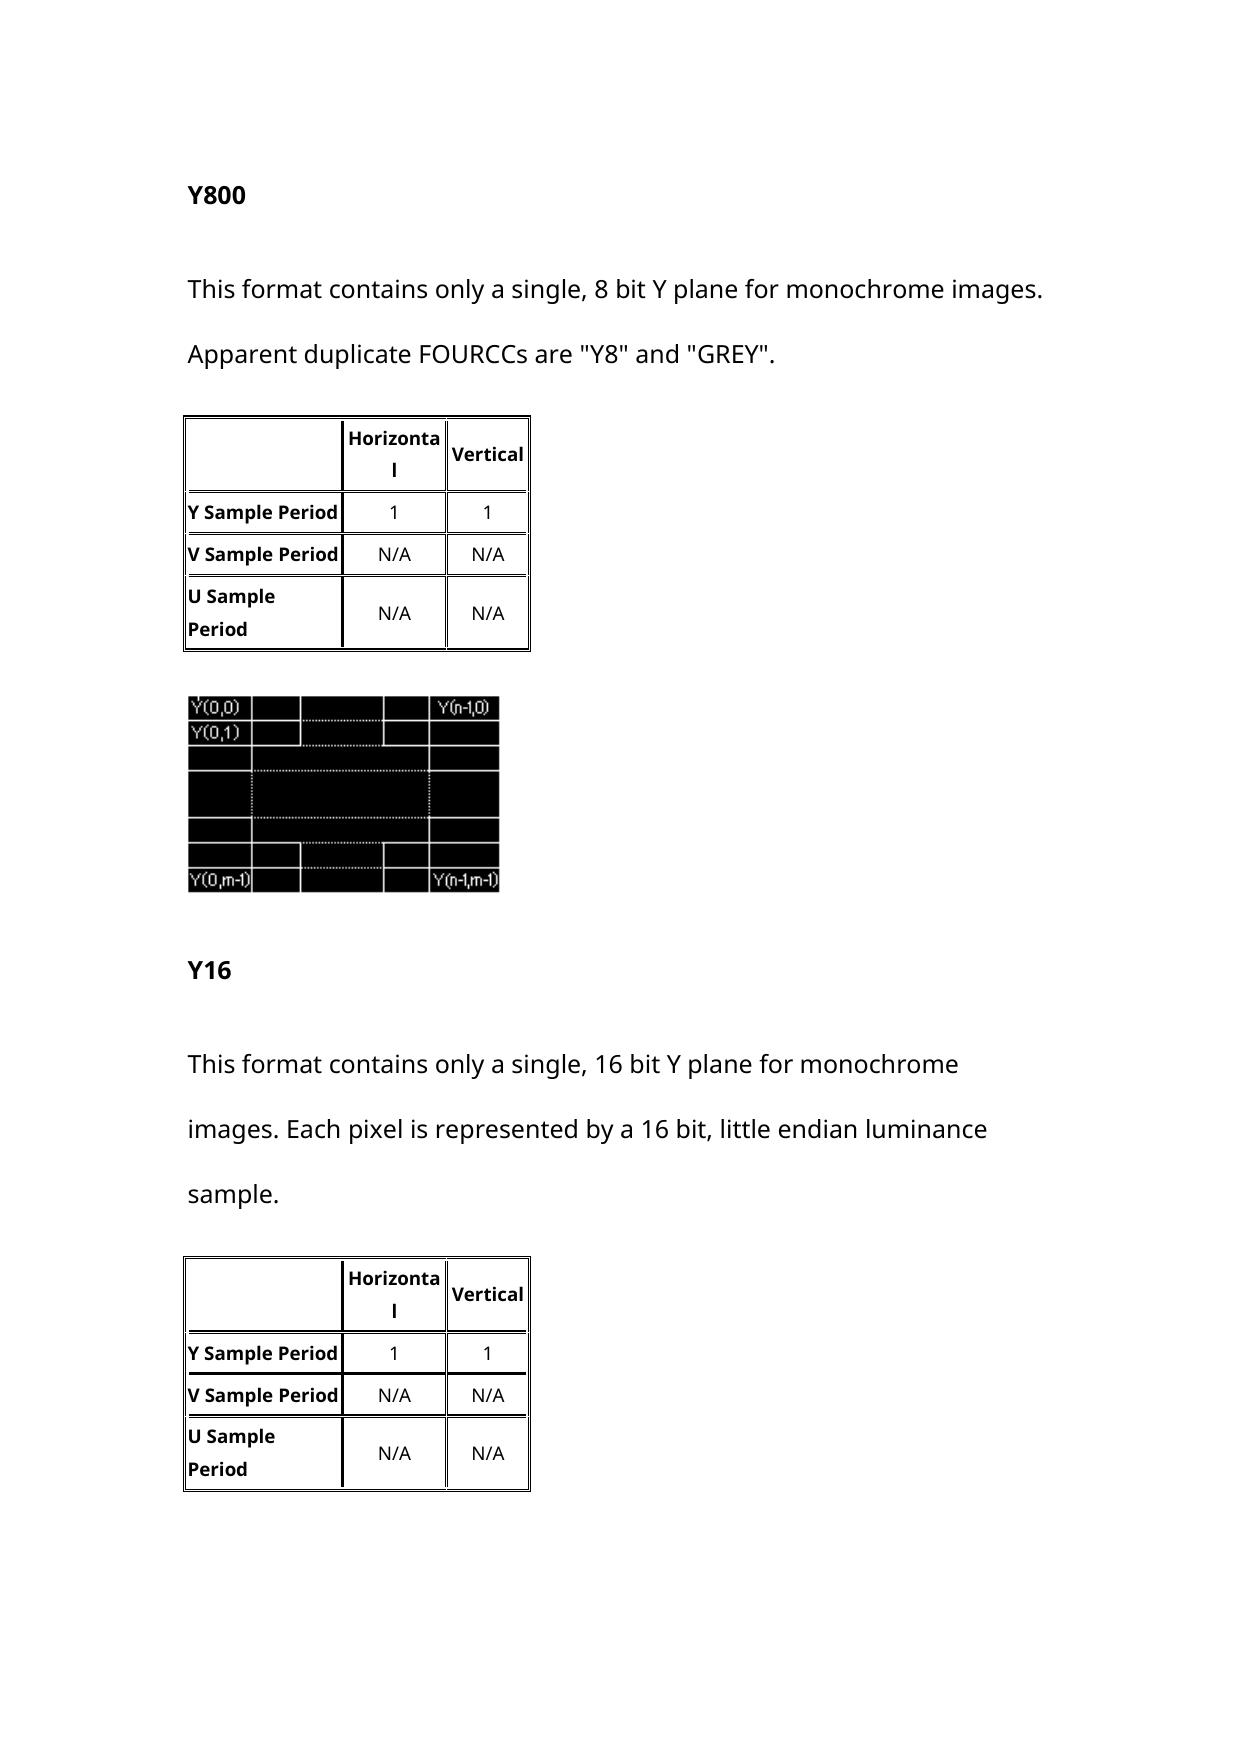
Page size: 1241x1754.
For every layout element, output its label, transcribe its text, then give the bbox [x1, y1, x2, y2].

table_cell 1 [446, 490, 529, 532]
text This format contains only a single, 16 bit Y plane for monochrome images. Each pixel is represented by a 16 bit, little endian luminance sample. [187, 1031, 1053, 1226]
table_cell 1 [344, 1334, 445, 1372]
table_header Vertical [446, 419, 528, 490]
table_cell N/A [342, 1418, 446, 1488]
table_cell V Sample Period [184, 532, 342, 574]
table_cell U Sample Period [186, 1414, 342, 1488]
table_header [186, 1259, 342, 1330]
table_header Horizontal [342, 1259, 446, 1330]
table_cell N/A [448, 1372, 528, 1414]
table_header Vertical [446, 1259, 528, 1330]
table_cell U Sample Period [184, 574, 342, 648]
table_header Horizontal [342, 419, 446, 490]
text Y800 [187, 162, 1053, 227]
table_cell Y Sample Period [184, 490, 342, 532]
text This format contains only a single, 8 bit Y plane for monochrome images. Apparent duplicate FOURCCs are "Y8" and "GREY". [187, 256, 1053, 386]
table_cell N/A [446, 532, 529, 574]
table_cell 1 [344, 493, 445, 532]
table_cell Y Sample Period [186, 1330, 341, 1372]
picture [187, 695, 501, 894]
table_cell N/A [344, 535, 445, 574]
table_cell V Sample Period [186, 1372, 341, 1414]
table_cell N/A [344, 1375, 445, 1414]
table_header [186, 419, 342, 490]
table_cell 1 [448, 1330, 528, 1372]
table_cell N/A [342, 577, 446, 648]
table_cell N/A [446, 1414, 528, 1488]
text Y16 [187, 937, 1053, 1002]
table_cell N/A [446, 574, 529, 648]
